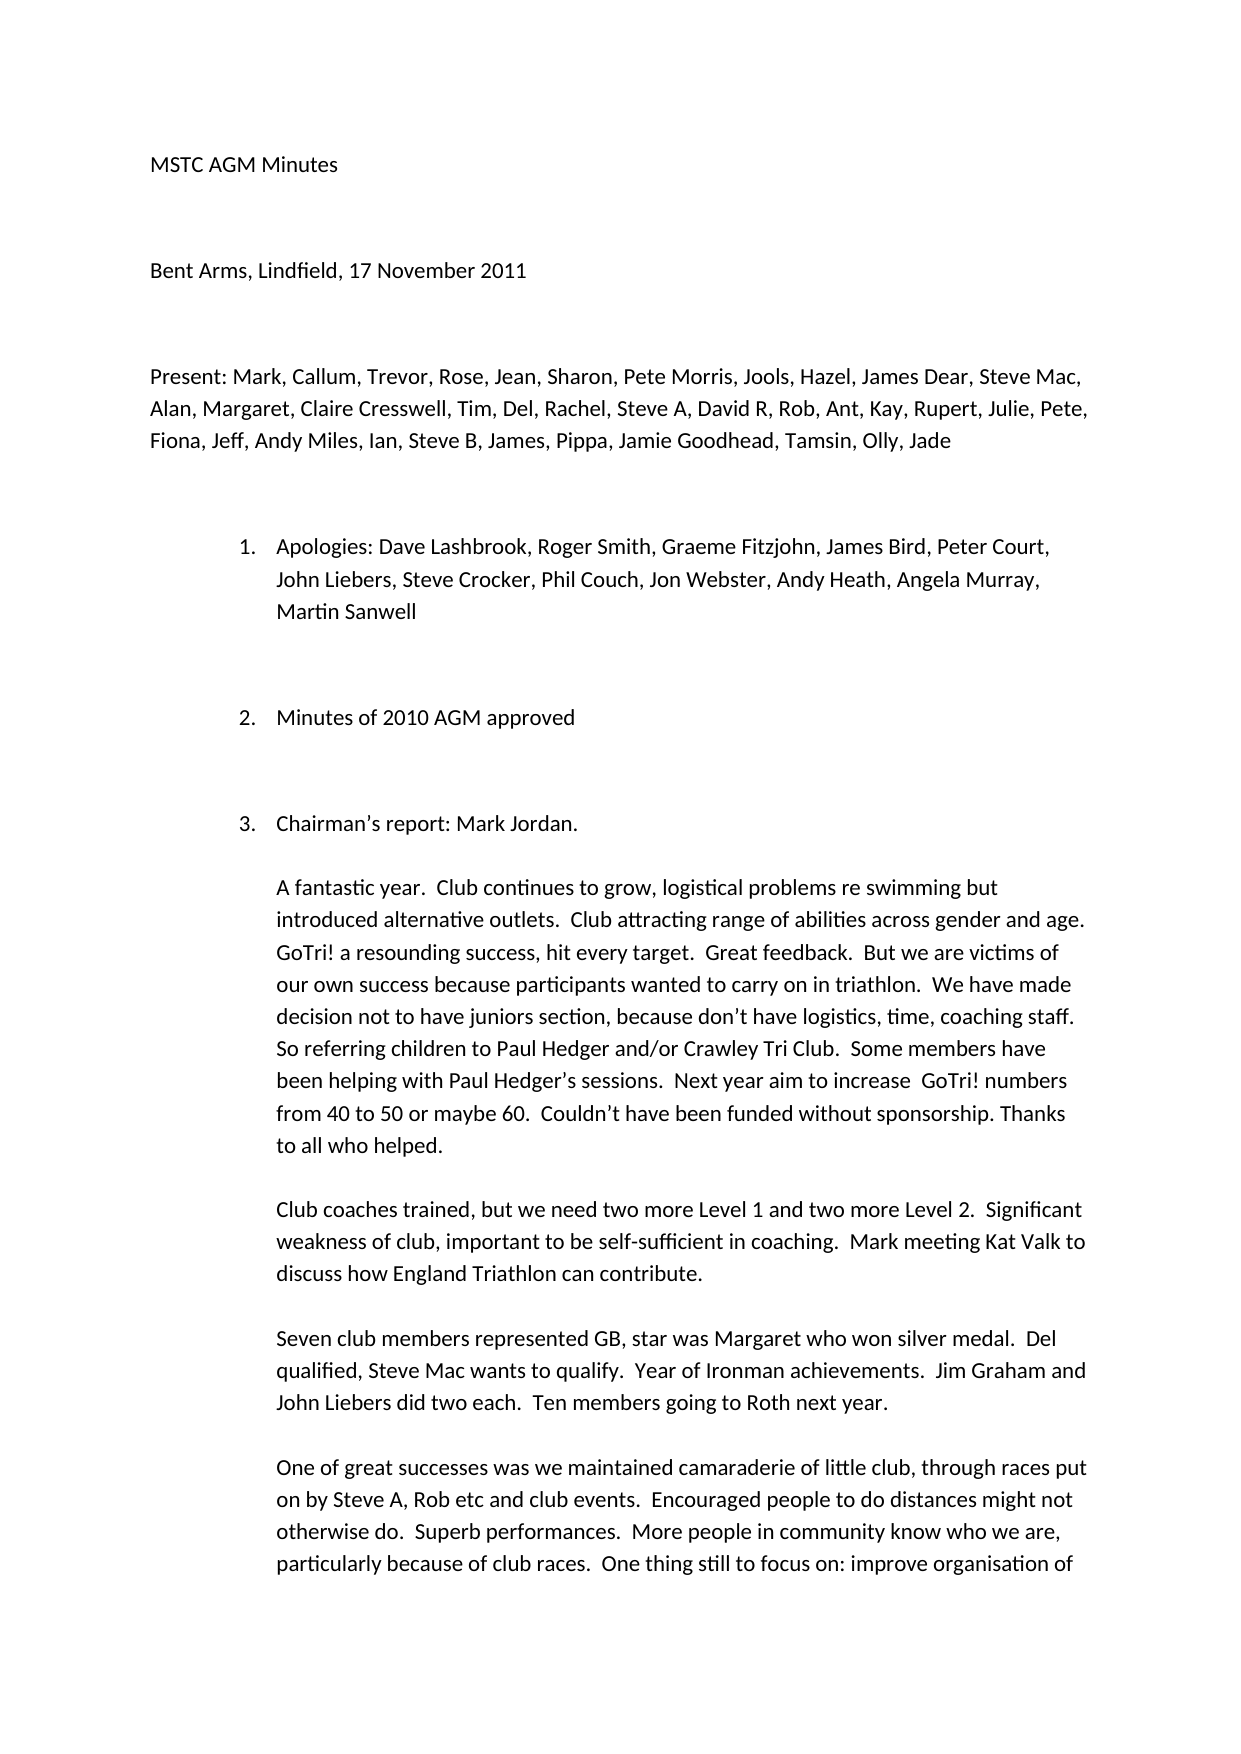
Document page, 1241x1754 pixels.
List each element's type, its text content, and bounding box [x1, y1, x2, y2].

list A fantastic year. Club continues to grow, logistical problems re swimming but introduced alternative outlets. Club attracting range of abilities across gender and age. GoTri! a resounding success, hit every target. Great feedback. But we are victims of our own success because participants wanted to carry on in triathlon. We have made decision not to have juniors section, because don’t have logistics, time, coaching staff. So referring children to Paul Hedger and/or Crawley Tri Club. Some members have been helping with Paul Hedger’s sessions. Next year aim to increase GoTri! numbers from 40 to 50 or maybe 60. Couldn’t have been funded without sponsorship. Thanks to all who helped. [276, 873, 1090, 1159]
list Chairman’s report: Mark Jordan. [239, 809, 1090, 837]
text MSTC AGM Minutes [150, 150, 1090, 178]
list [276, 1453, 1090, 1577]
list Club coaches trained, but we need two more Level 1 and two more Level 2. Significant weakness of club, important to be self-sufficient in coaching. Mark meeting Kat Valk to discuss how England Triathlon can contribute. [276, 1195, 1090, 1288]
text Bent Arms, Lindfield, 17 November 2011 [150, 256, 1090, 284]
list Apologies: Dave Lashbrook, Roger Smith, Graeme Fitzjohn, James Bird, Peter Court, John Liebers, Steve Crocker, Phil Couch, Jon Webster, Andy Heath, Angela Murray, Martin Sanwell [239, 532, 1090, 625]
list Minutes of 2010 AGM approved [239, 703, 1090, 731]
text Present: Mark, Callum, Trevor, Rose, Jean, Sharon, Pete Morris, Jools, Hazel, James Dear, Steve Mac, Alan, Margaret, Claire Cresswell, Tim, Del, Rachel, Steve A, David R, Rob, Ant, Kay, Rupert, Julie, Pete, Fiona, Jeff, Andy Miles, Ian, Steve B, James, Pippa, Jamie Goodhead, Tamsin, Olly, Jade [150, 362, 1090, 454]
list Seven club members represented GB, star was Margaret who won silver medal. Del qualified, Steve Mac wants to qualify. Year of Ironman achievements. Jim Graham and John Liebers did two each. Ten members going to Roth next year. [276, 1324, 1090, 1416]
